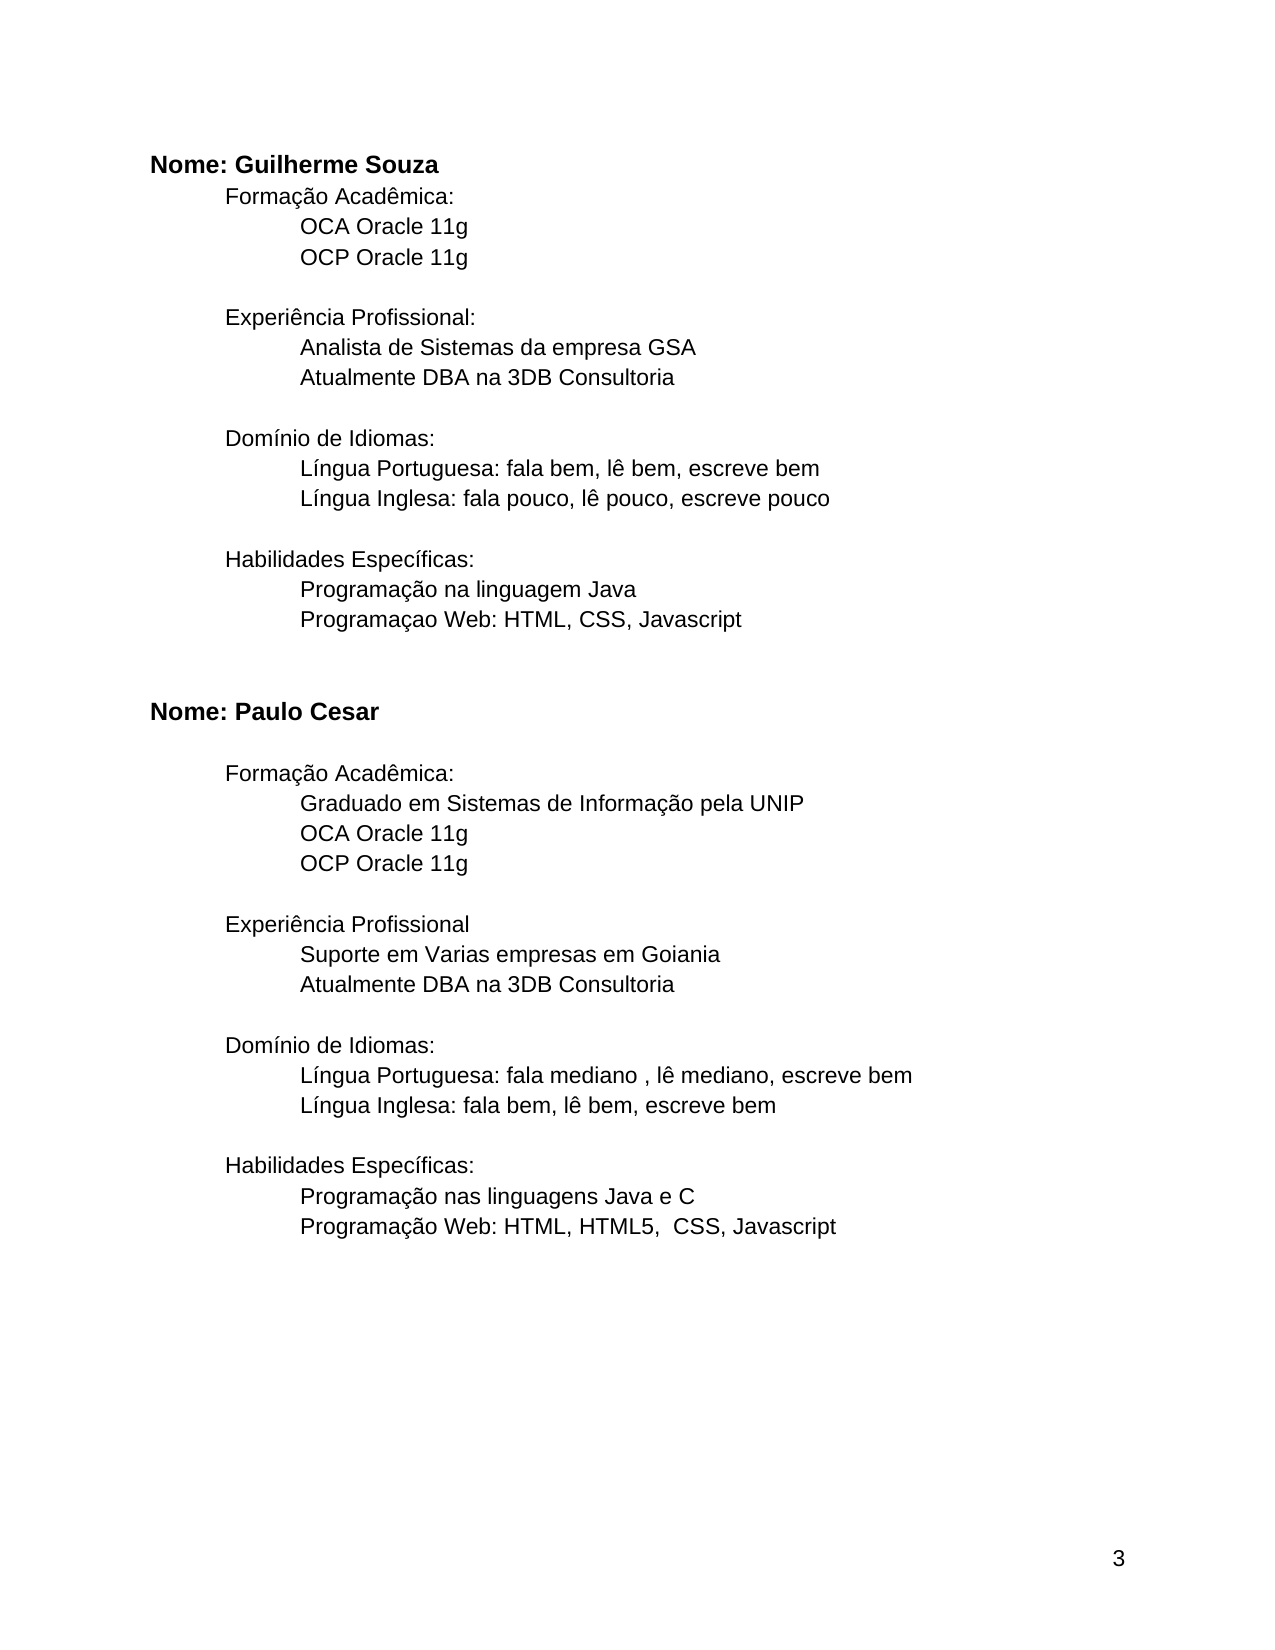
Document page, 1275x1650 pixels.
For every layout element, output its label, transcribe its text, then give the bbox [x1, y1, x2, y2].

text OCA Oracle 11g [300, 213, 1125, 239]
text OCA Oracle 11g [300, 820, 1125, 847]
text Língua Inglesa: fala pouco, lê pouco, escreve pouco [225, 485, 1125, 511]
text Programação na linguagem Java [225, 576, 1125, 602]
text Domínio de Idiomas: [150, 425, 1125, 451]
text Língua Portuguesa: fala mediano , lê mediano, escreve bem [225, 1062, 1125, 1088]
text Nome: Paulo Cesar [150, 697, 1125, 725]
text Formação Acadêmica: [150, 760, 1125, 786]
text Domínio de Idiomas: [150, 1032, 1125, 1058]
text Atualmente DBA na 3DB Consultoria [300, 364, 1125, 391]
text Habilidades Específicas: [150, 1152, 1125, 1179]
text Experiência Profissional [150, 911, 1125, 937]
text Habilidades Específicas: [150, 546, 1125, 572]
text Língua Portuguesa: fala bem, lê bem, escreve bem [225, 455, 1125, 481]
text Graduado em Sistemas de Informação pela UNIP [150, 790, 1125, 816]
text Formação Acadêmica: [150, 183, 1125, 209]
text Programaçao Web: HTML, CSS, Javascript [225, 606, 1125, 632]
text Nome: Guilherme Souza [150, 150, 1125, 179]
text OCP Oracle 11g [300, 850, 1125, 877]
text Programação nas linguagens Java e C [225, 1183, 1125, 1209]
text OCP Oracle 11g [300, 243, 1125, 270]
text Suporte em Varias empresas em Goiania [300, 941, 1125, 967]
text Experiência Profissional: [150, 304, 1125, 330]
text Língua Inglesa: fala bem, lê bem, escreve bem [225, 1092, 1125, 1118]
text Programação Web: HTML, HTML5, CSS, Javascript [225, 1213, 1125, 1239]
text Analista de Sistemas da empresa GSA [225, 334, 1125, 360]
text Atualmente DBA na 3DB Consultoria [300, 971, 1125, 998]
